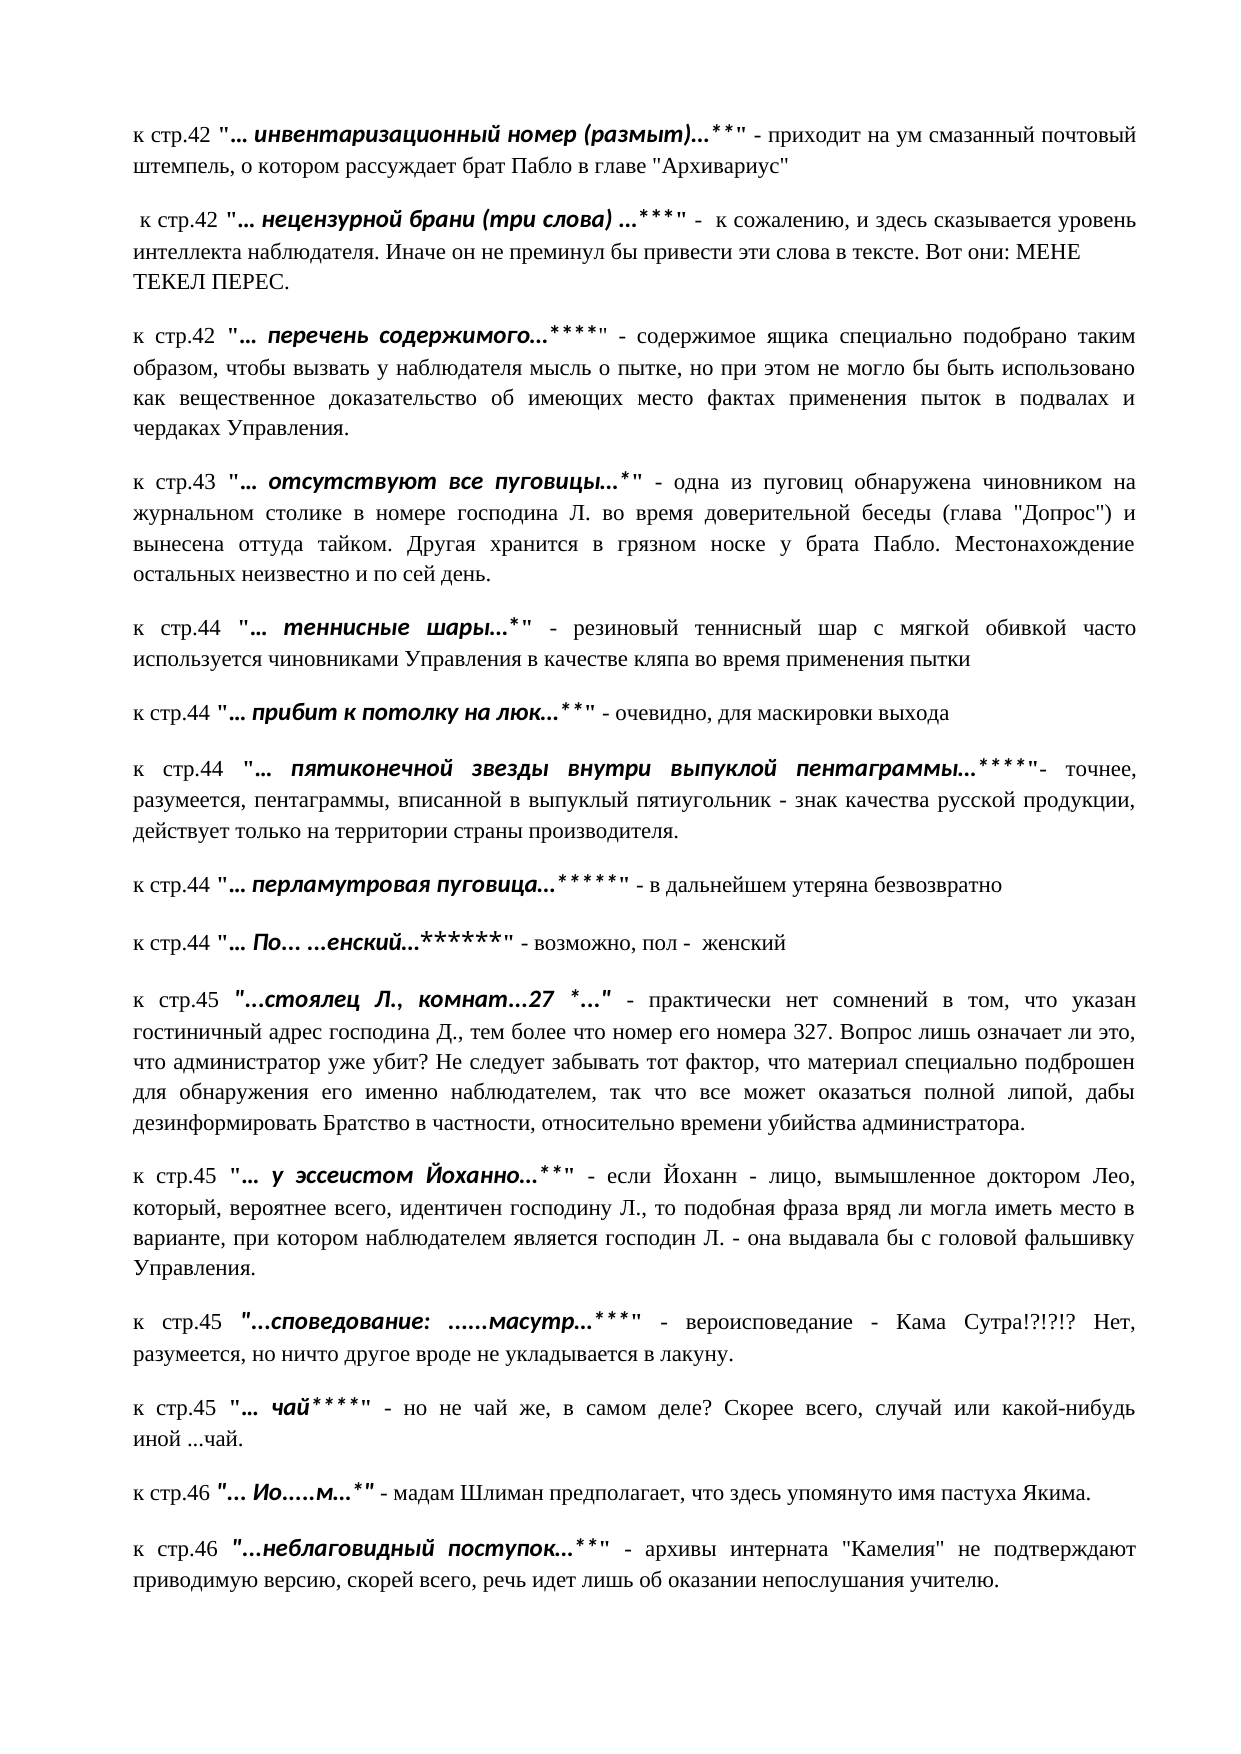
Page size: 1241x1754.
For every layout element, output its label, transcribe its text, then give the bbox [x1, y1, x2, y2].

text ТЕКЕЛ ПЕРЕС. [133, 268, 1137, 294]
text к стр.45 "... чай****" - но не чай же, в самом деле? Скорее всего, случай или какой-нибудь иной ...чай. [133, 1391, 1137, 1452]
text к стр.45 "...споведование: ......масутр…***" - вероисповедание - Кама Сутра!?!?!? Нет, разумеется, но ничто другое вроде не укладывается в лакуну. [133, 1305, 1137, 1366]
text к стр.42 "... инвентаризационный номер (размыт)…**" - приходит на ум смазанный почтовый штемпель, о котором рассуждает брат Пабло в главе "Архивариус" [133, 118, 1137, 179]
text к стр.44 "... пятиконечной звезды внутри выпуклой пентаграммы…****"- точнее, разумеется, пентаграммы, вписанной в выпуклый пятиугольник - знак качества русской продукции, действует только на территории страны производителя. [133, 752, 1137, 843]
text к стр.43 "... отсутствуют все пуговицы…*" - одна из пуговиц обнаружена чиновником на журнальном столике в номере господина Л. во время доверительной беседы (глава "Допрос") и вынесена оттуда тайком. Другая хранится в грязном носке у брата Пабло. Местонахождение остальных неизвестно и по сей день. [133, 465, 1137, 586]
text к стр.45 "... у эссеистом Йоханно…**" - если Йоханн - лицо, вымышленное доктором Лео, который, вероятнее всего, идентичен господину Л., то подобная фраза вряд ли могла иметь место в варианте, при котором наблюдателем является господин Л. - она выдавала бы с головой фальшивку Управления. [133, 1159, 1137, 1281]
text к стр.46 "...неблаговидный поступок…**" - архивы интерната "Камелия" не подтверждают приводимую версию, скорей всего, речь идет лишь об оказании непослушания учителю. [133, 1532, 1137, 1593]
text к стр.44 "... По... ...енский…******" - возможно, пол - женский [133, 923, 1137, 958]
text к стр.42 "... перечень содержимого…****" - содержимое ящика специально подобрано таким образом, чтобы вызвать у наблюдателя мысль о пытке, но при этом не могло бы быть использовано как вещественное доказательство об имеющих место фактах применения пыток в подвалах и чердаках Управления. [133, 319, 1137, 440]
text к стр.44 "... перламутровая пуговица…*****" - в дальнейшем утеряна безвозвратно [133, 868, 1137, 898]
text к стр.44 "... теннисные шары…*" - резиновый теннисный шар с мягкой обивкой часто используется чиновниками Управления в качестве кляпа во время применения пытки [133, 611, 1137, 672]
text к стр.45 "...стоялец Л., комнат...27 *..." - практически нет сомнений в том, что указан гостиничный адрес господина Д., тем более что номер его номера 327. Вопрос лишь означает ли это, что администратор уже убит? Не следует забывать тот фактор, что материал специально подброшен для обнаружения его именно наблюдателем, так что все может оказаться полной липой, дабы дезинформировать Братство в частности, относительно времени убийства администратора. [133, 983, 1137, 1135]
text к стр.46 "... Ио.....м…*" - мадам Шлиман предполагает, что здесь упомянуто имя пастуха Якима. [133, 1476, 1137, 1507]
text к стр.44 "... прибит к потолку на люк…**" - очевидно, для маскировки выхода [133, 696, 1137, 727]
text к стр.42 "... нецензурной брани (три слова) …***" - к сожалению, и здесь сказывается уровень интеллекта наблюдателя. Иначе он не преминул бы привести эти слова в тексте. Вот они: МЕНЕ [133, 203, 1137, 264]
